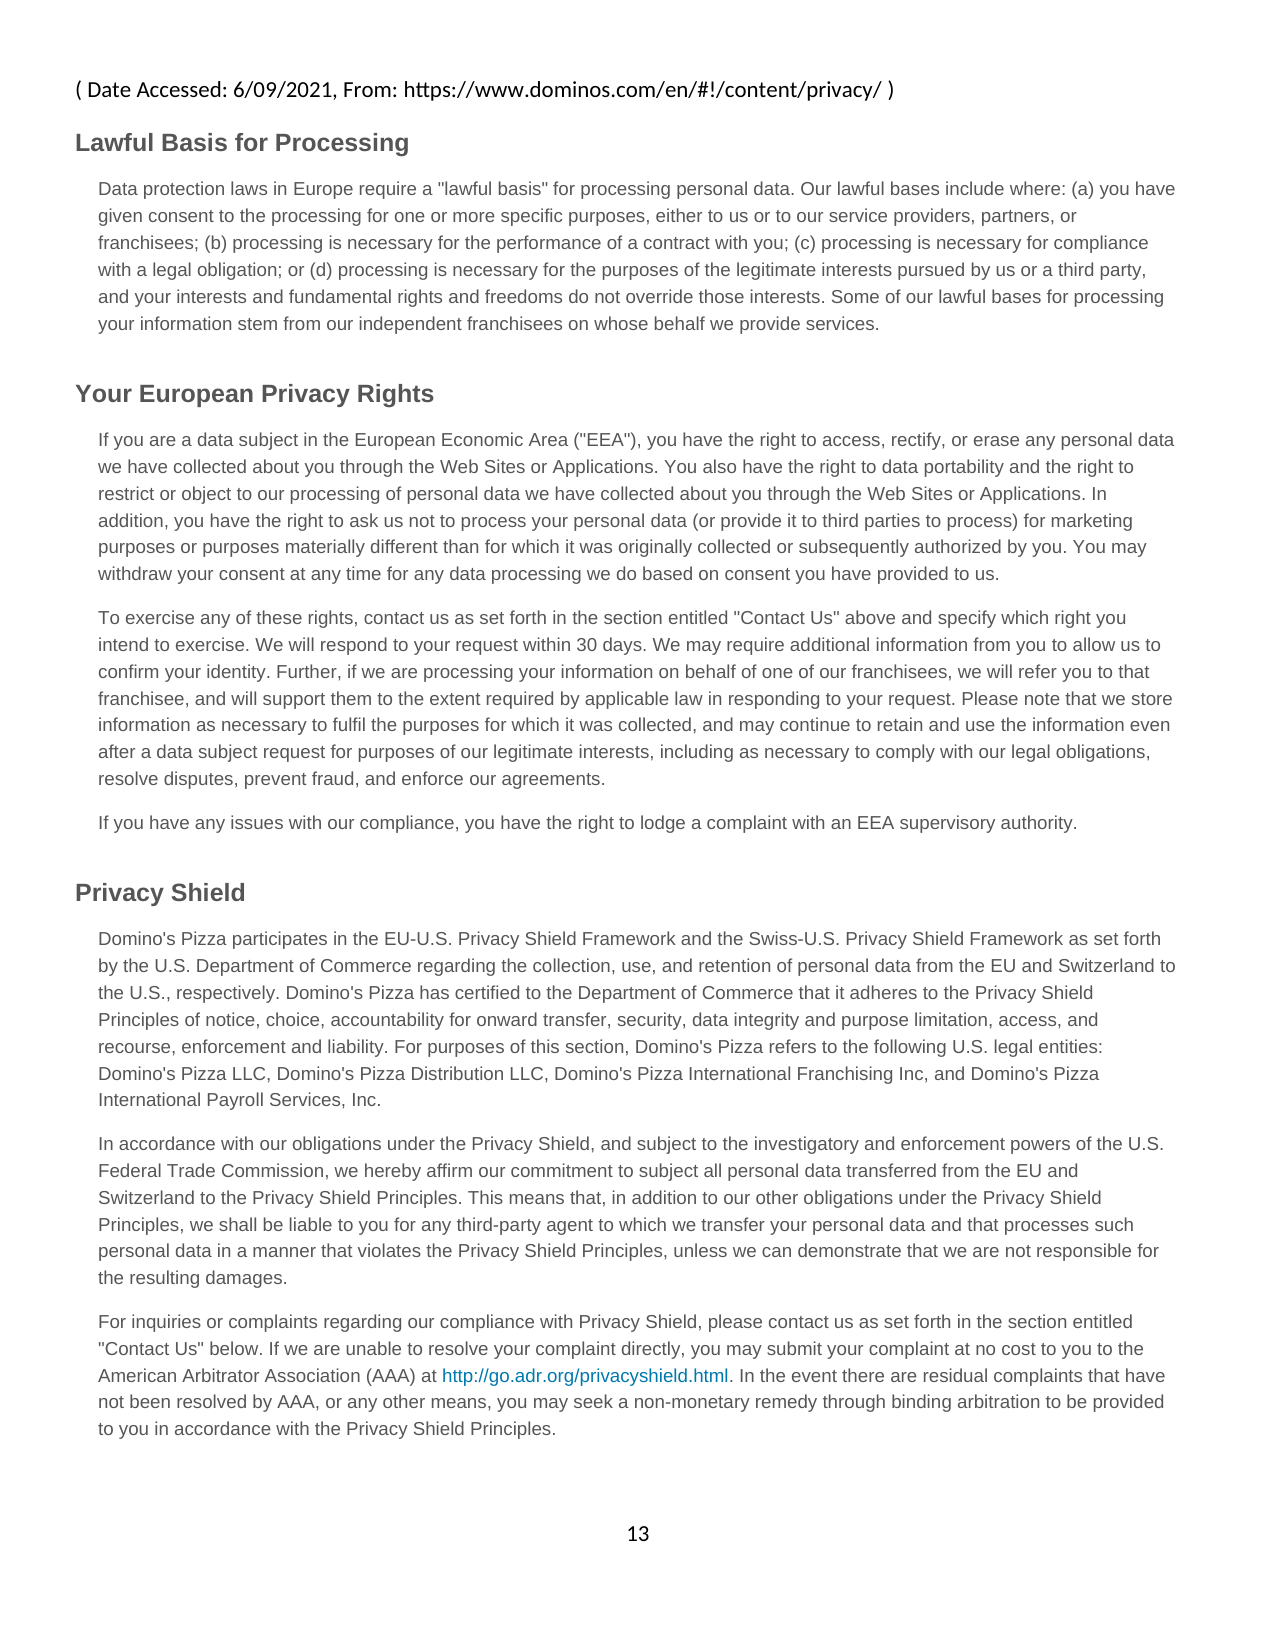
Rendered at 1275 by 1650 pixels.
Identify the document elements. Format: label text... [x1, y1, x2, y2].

subtitle Your European Privacy Rights [75, 379, 1200, 408]
subtitle Lawful Basis for Processing [75, 128, 1200, 157]
text Domino's Pizza participates in the EU-U.S. Privacy Shield Framework and the Swiss-U.S. Privacy Shield Framework as set forth by the U.S. Department of Commerce regarding the collection, use, and retention of personal data from the EU and Switzerland to the U.S., respectively. Domino's Pizza has certified to the Department of Commerce that it adheres to the Privacy Shield Principles of notice, choice, accountability for onward transfer, security, data integrity and purpose limitation, access, and recourse, enforcement and liability. For purposes of this section, Domino's Pizza refers to the following U.S. legal entities: Domino's Pizza LLC, Domino's Pizza Distribution LLC, Domino's Pizza International Franchising Inc, and Domino's Pizza International Payroll Services, Inc. [98, 928, 1177, 1111]
text If you have any issues with our compliance, you have the right to lodge a complaint with an EEA supervisory authority. [98, 812, 1177, 833]
text Data protection laws in Europe require a "lawful basis" for processing personal data. Our lawful bases include where: (a) you have given consent to the processing for one or more specific purposes, either to us or to our service providers, partners, or franchisees; (b) processing is necessary for the performance of a contract with you; (c) processing is necessary for compliance with a legal obligation; or (d) processing is necessary for the purposes of the legitimate interests pursued by us or a third party, and your interests and fundamental rights and freedoms do not override those interests. Some of our lawful bases for processing your information stem from our independent franchisees on whose behalf we provide services. [98, 178, 1177, 334]
text To exercise any of these rights, contact us as set forth in the section entitled "Contact Us" above and specify which right you intend to exercise. We will respond to your request within 30 days. We may require additional information from you to allow us to confirm your identity. Further, if we are processing your information on behalf of one of our franchisees, we will refer you to that franchisee, and will support them to the extent required by applicable law in responding to your request. Please note that we store information as necessary to fulfil the purposes for which it was collected, and may continue to retain and use the information even after a data subject request for purposes of our legitimate interests, including as necessary to comply with our legal obligations, resolve disputes, prevent fraud, and enforce our agreements. [98, 607, 1177, 789]
text For inquiries or complaints regarding our compliance with Privacy Shield, please contact us as set forth in the section entitled "Contact Us" below. If we are unable to resolve your complaint directly, you may submit your complaint at no cost to you to the American Arbitrator Association (AAA) at http://go.adr.org/privacyshield.html. In the event there are residual complaints that have not been resolved by AAA, or any other means, you may seek a non-monetary remedy through binding arbitration to be provided to you in accordance with the Privacy Shield Principles. [98, 1311, 1177, 1440]
text If you are a data subject in the European Economic Area ("EEA"), you have the right to access, rectify, or erase any personal data we have collected about you through the Web Sites or Applications. You also have the right to data portability and the right to restrict or object to our processing of personal data we have collected about you through the Web Sites or Applications. In addition, you have the right to ask us not to process your personal data (or provide it to third parties to process) for marketing purposes or purposes materially different than for which it was originally collected or subsequently authorized by you. You may withdraw your consent at any time for any data processing we do based on consent you have provided to us. [98, 429, 1177, 585]
subtitle Privacy Shield [75, 878, 1200, 907]
text In accordance with our obligations under the Privacy Shield, and subject to the investigatory and enforcement powers of the U.S. Federal Trade Commission, we hereby affirm our commitment to subject all personal data transferred from the EU and Switzerland to the Privacy Shield Principles. This means that, in addition to our other obligations under the Privacy Shield Principles, we shall be liable to you for any third-party agent to which we transfer your personal data and that processes such personal data in a manner that violates the Privacy Shield Principles, unless we can demonstrate that we are not responsible for the resulting damages. [98, 1133, 1177, 1289]
